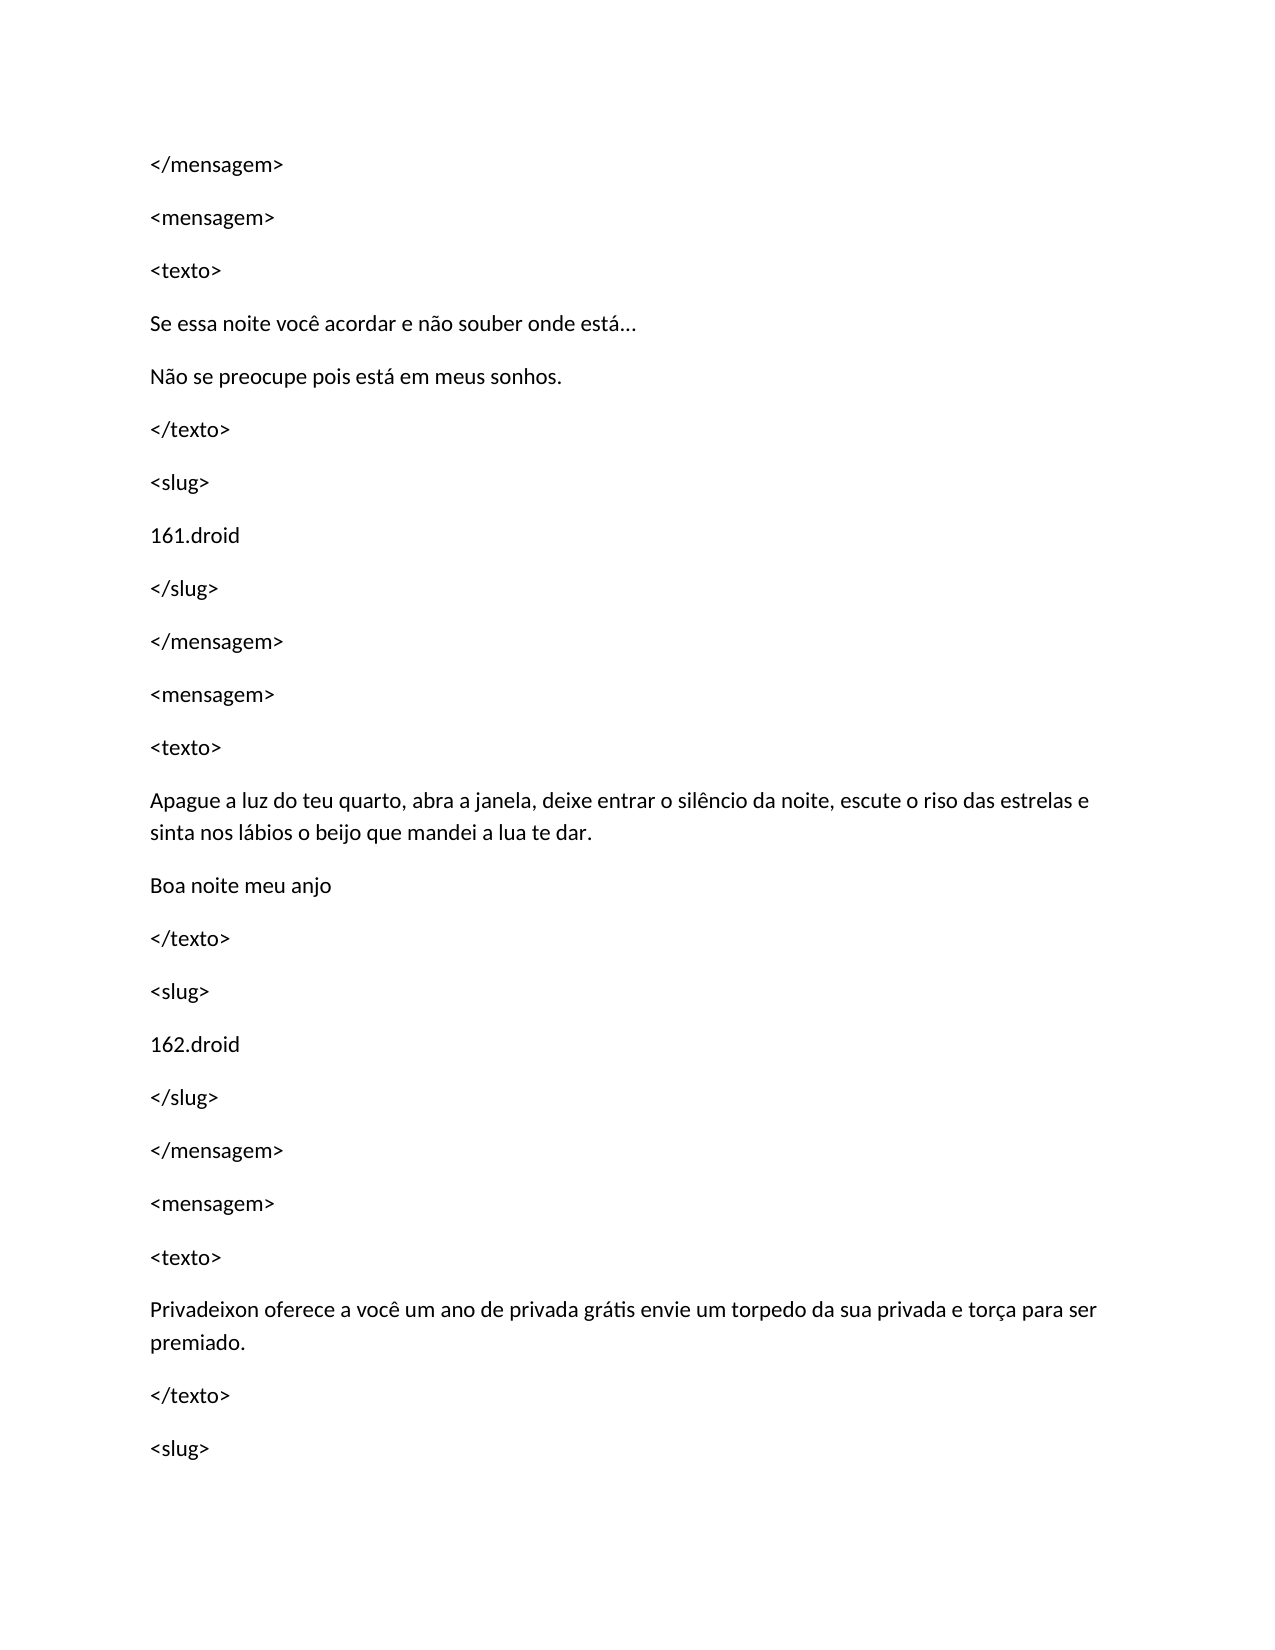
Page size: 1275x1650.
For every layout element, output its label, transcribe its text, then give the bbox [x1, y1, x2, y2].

text </texto> [150, 415, 1125, 443]
text </slug> [150, 574, 1125, 602]
text </texto> [150, 1381, 1125, 1409]
text </texto> [150, 924, 1125, 952]
text <slug> [150, 468, 1125, 496]
text <slug> [150, 1434, 1125, 1462]
text <slug> [150, 977, 1125, 1006]
text 161.droid [150, 521, 1125, 549]
text </mensagem> [150, 627, 1125, 655]
text </slug> [150, 1083, 1125, 1112]
text </mensagem> [150, 1137, 1125, 1164]
text <texto> [150, 733, 1125, 761]
text <mensagem> [150, 1189, 1125, 1218]
text <texto> [150, 256, 1125, 284]
text Apague a luz do teu quarto, abra a janela, deixe entrar o silêncio da noite, escute o riso das estrelas e sinta nos lábios o beijo que mandei a lua te dar. [150, 786, 1125, 846]
text </mensagem> [150, 150, 1125, 178]
text <mensagem> [150, 203, 1125, 231]
text <mensagem> [150, 680, 1125, 708]
text Boa noite meu anjo [150, 871, 1125, 899]
text 162.droid [150, 1031, 1125, 1058]
text Se essa noite você acordar e não souber onde está... [150, 309, 1125, 337]
text <texto> [150, 1243, 1125, 1271]
text Privadeixon oferece a você um ano de privada grátis envie um torpedo da sua privada e torça para ser premiado. [150, 1296, 1125, 1356]
text Não se preocupe pois está em meus sonhos. [150, 362, 1125, 390]
